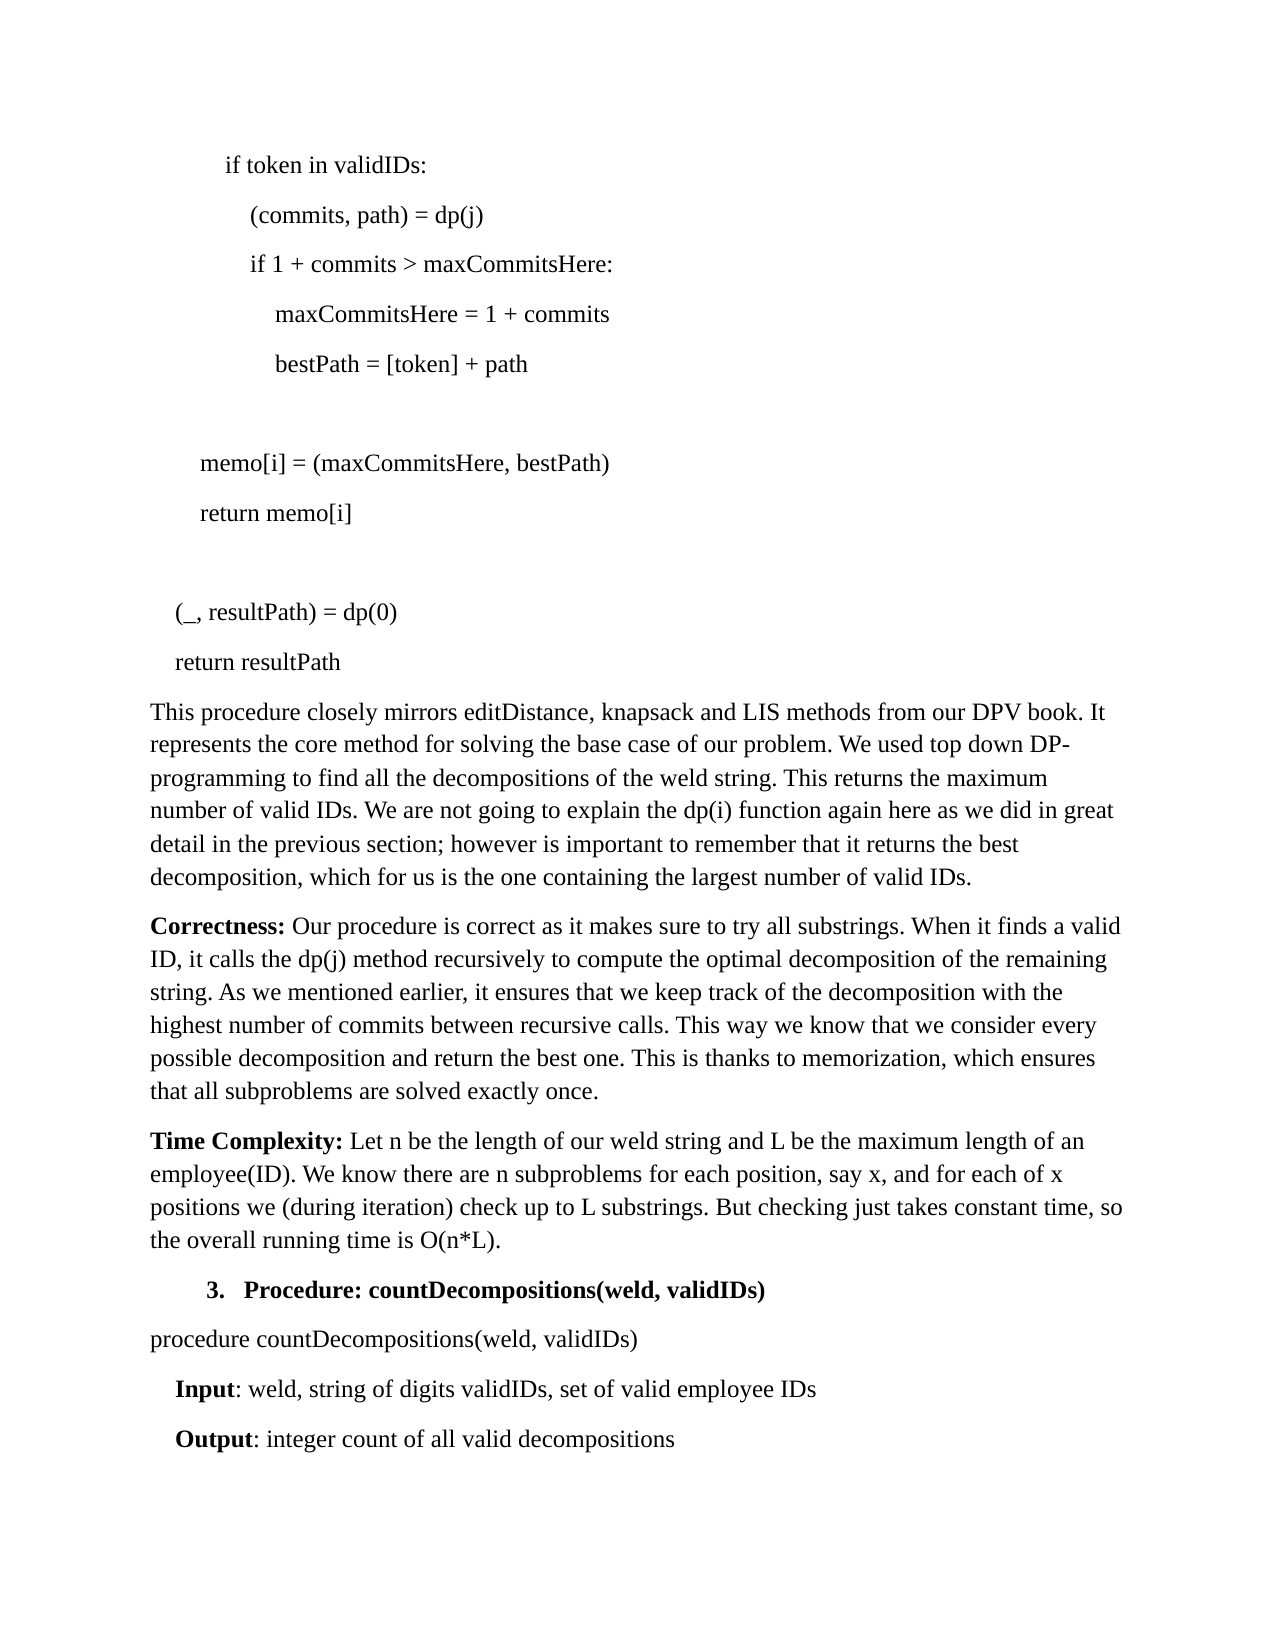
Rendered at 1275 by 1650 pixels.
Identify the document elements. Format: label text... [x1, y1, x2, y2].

text Correctness: Our procedure is correct as it makes sure to try all substrings. When it finds a valid ID, it calls the dp(j) method recursively to compute the optimal decomposition of the remaining string. As we mentioned earlier, it ensures that we keep track of the decomposition with the highest number of commits between recursive calls. This way we know that we consider every possible decomposition and return the best one. This is thanks to memorization, which ensures that all subproblems are solved exactly once. [150, 911, 1125, 1105]
list Procedure: countDecompositions(weld, validIDs) [206, 1275, 1125, 1304]
text Input: weld, string of digits validIDs, set of valid employee IDs [150, 1374, 1125, 1403]
text Time Complexity: Let n be the length of our weld string and L be the maximum length of an employee(ID). We know there are n subproblems for each position, say x, and for each of x positions we (during iteration) check up to L substrings. But checking just takes constant time, so the overall running time is O(n*L). [150, 1126, 1125, 1254]
text bestPath = [token] + path [150, 349, 1125, 377]
text if token in validIDs: [150, 150, 1125, 179]
text if 1 + commits > maxCommitsHere: [150, 249, 1125, 278]
text (_, resultPath) = dp(0) [150, 597, 1125, 626]
text (commits, path) = dp(j) [150, 200, 1125, 228]
text maxCommitsHere = 1 + commits [150, 299, 1125, 328]
text memo[i] = (maxCommitsHere, bestPath) [150, 448, 1125, 477]
text return resultPath [150, 647, 1125, 676]
text This procedure closely mirrors editDistance, knapsack and LIS methods from our DPV book. It represents the core method for solving the base case of our problem. We used top down DP- programming to find all the decompositions of the weld string. This returns the maximum number of valid IDs. We are not going to explain the dp(i) function again here as we did in great detail in the previous section; however is important to remember that it returns the best decomposition, which for us is the one containing the largest number of valid IDs. [150, 697, 1125, 890]
text Output: integer count of all valid decompositions [150, 1424, 1125, 1453]
text procedure countDecompositions(weld, validIDs) [150, 1324, 1125, 1353]
text return memo[i] [150, 498, 1125, 527]
